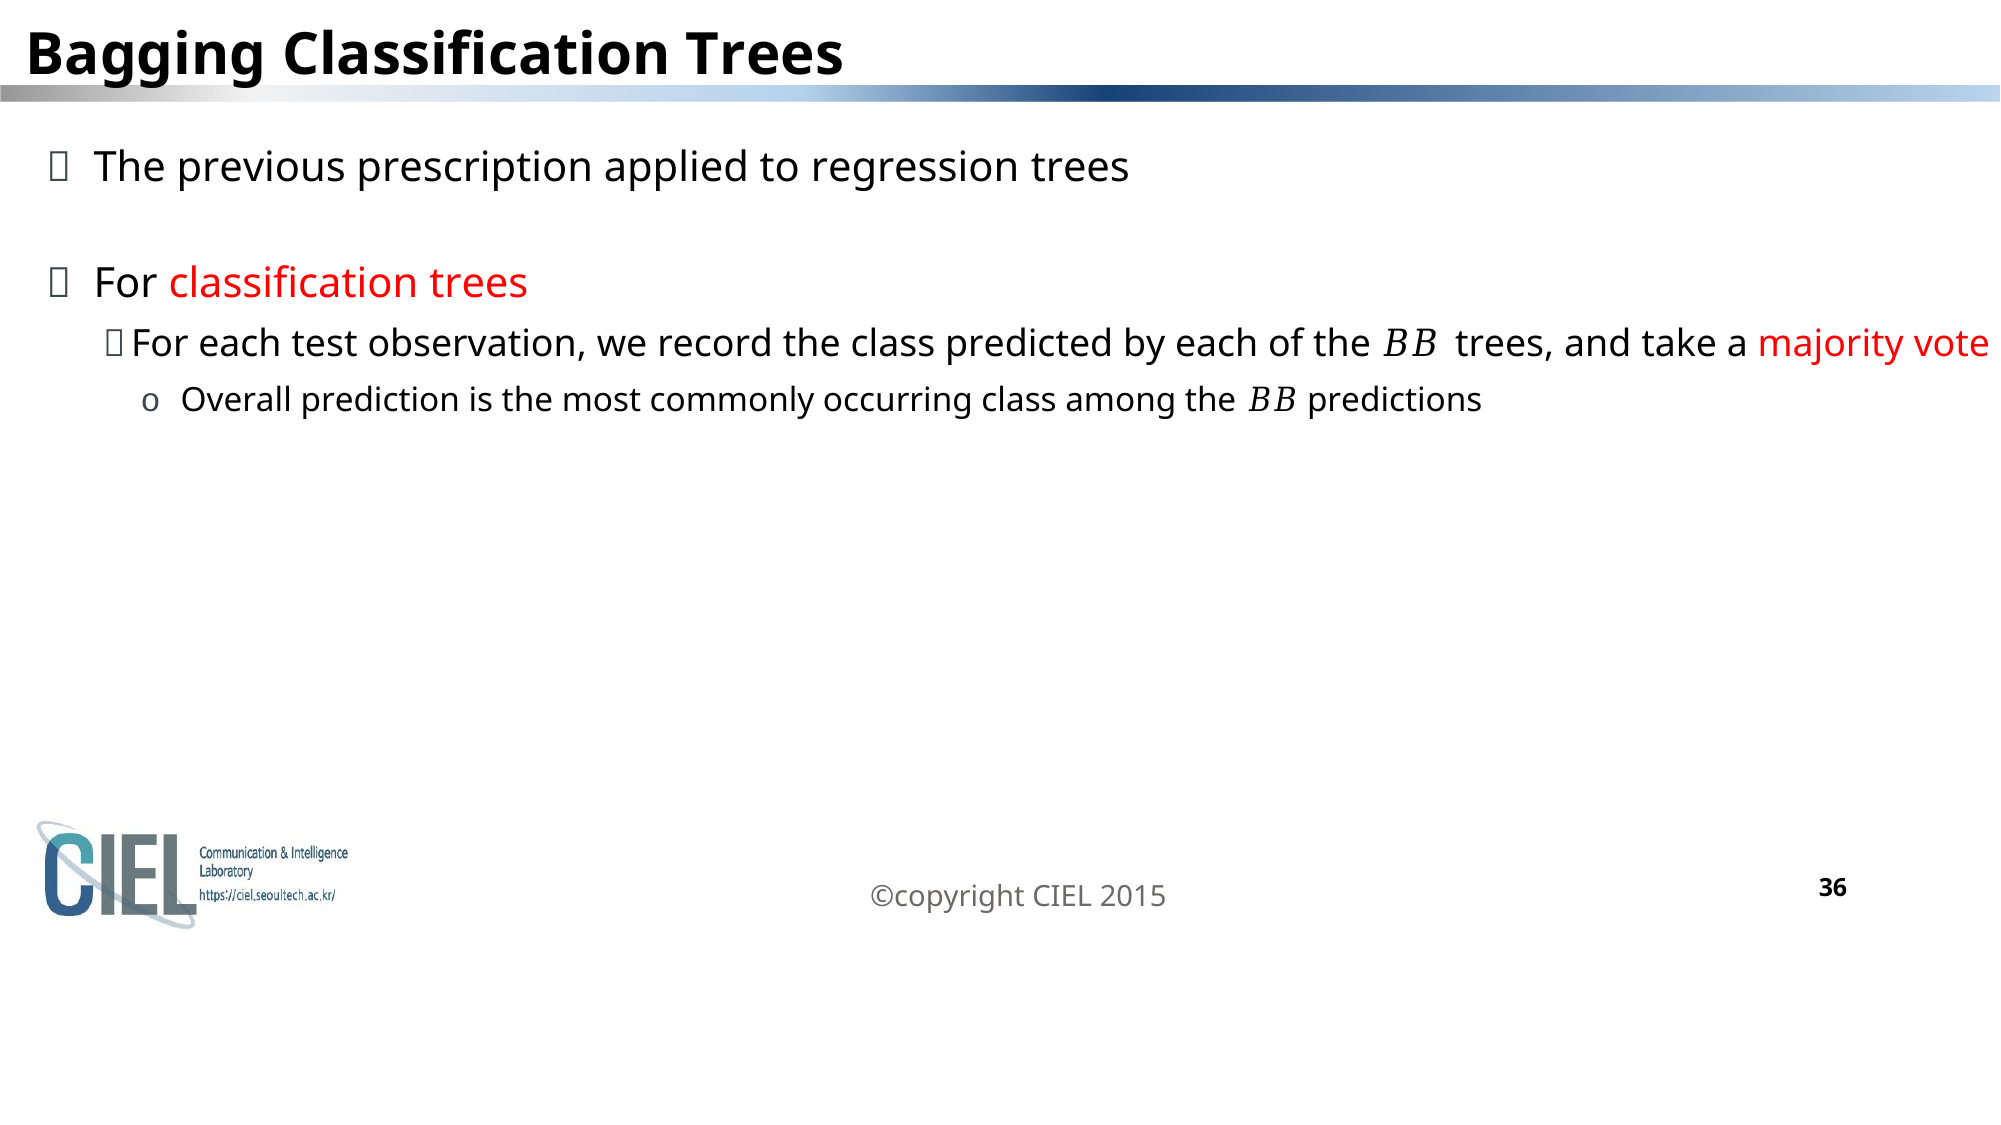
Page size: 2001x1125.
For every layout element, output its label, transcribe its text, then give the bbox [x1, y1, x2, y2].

picture [32, 812, 356, 931]
text o Overall prediction is the most commonly occurring class among the 𝐵𝐵 predictions [140, 367, 1996, 422]
text ©copyright CIEL 2015 36 [870, 870, 1996, 915]
list For each test observation, we record the class predicted by each of the 𝐵𝐵 trees, and take a majority vote [103, 312, 1996, 367]
list For classification trees [46, 243, 1996, 312]
subtitle Bagging Classification Trees [25, 0, 1996, 93]
list The previous prescription applied to regression trees [46, 136, 1996, 193]
picture [0, 85, 2000, 102]
